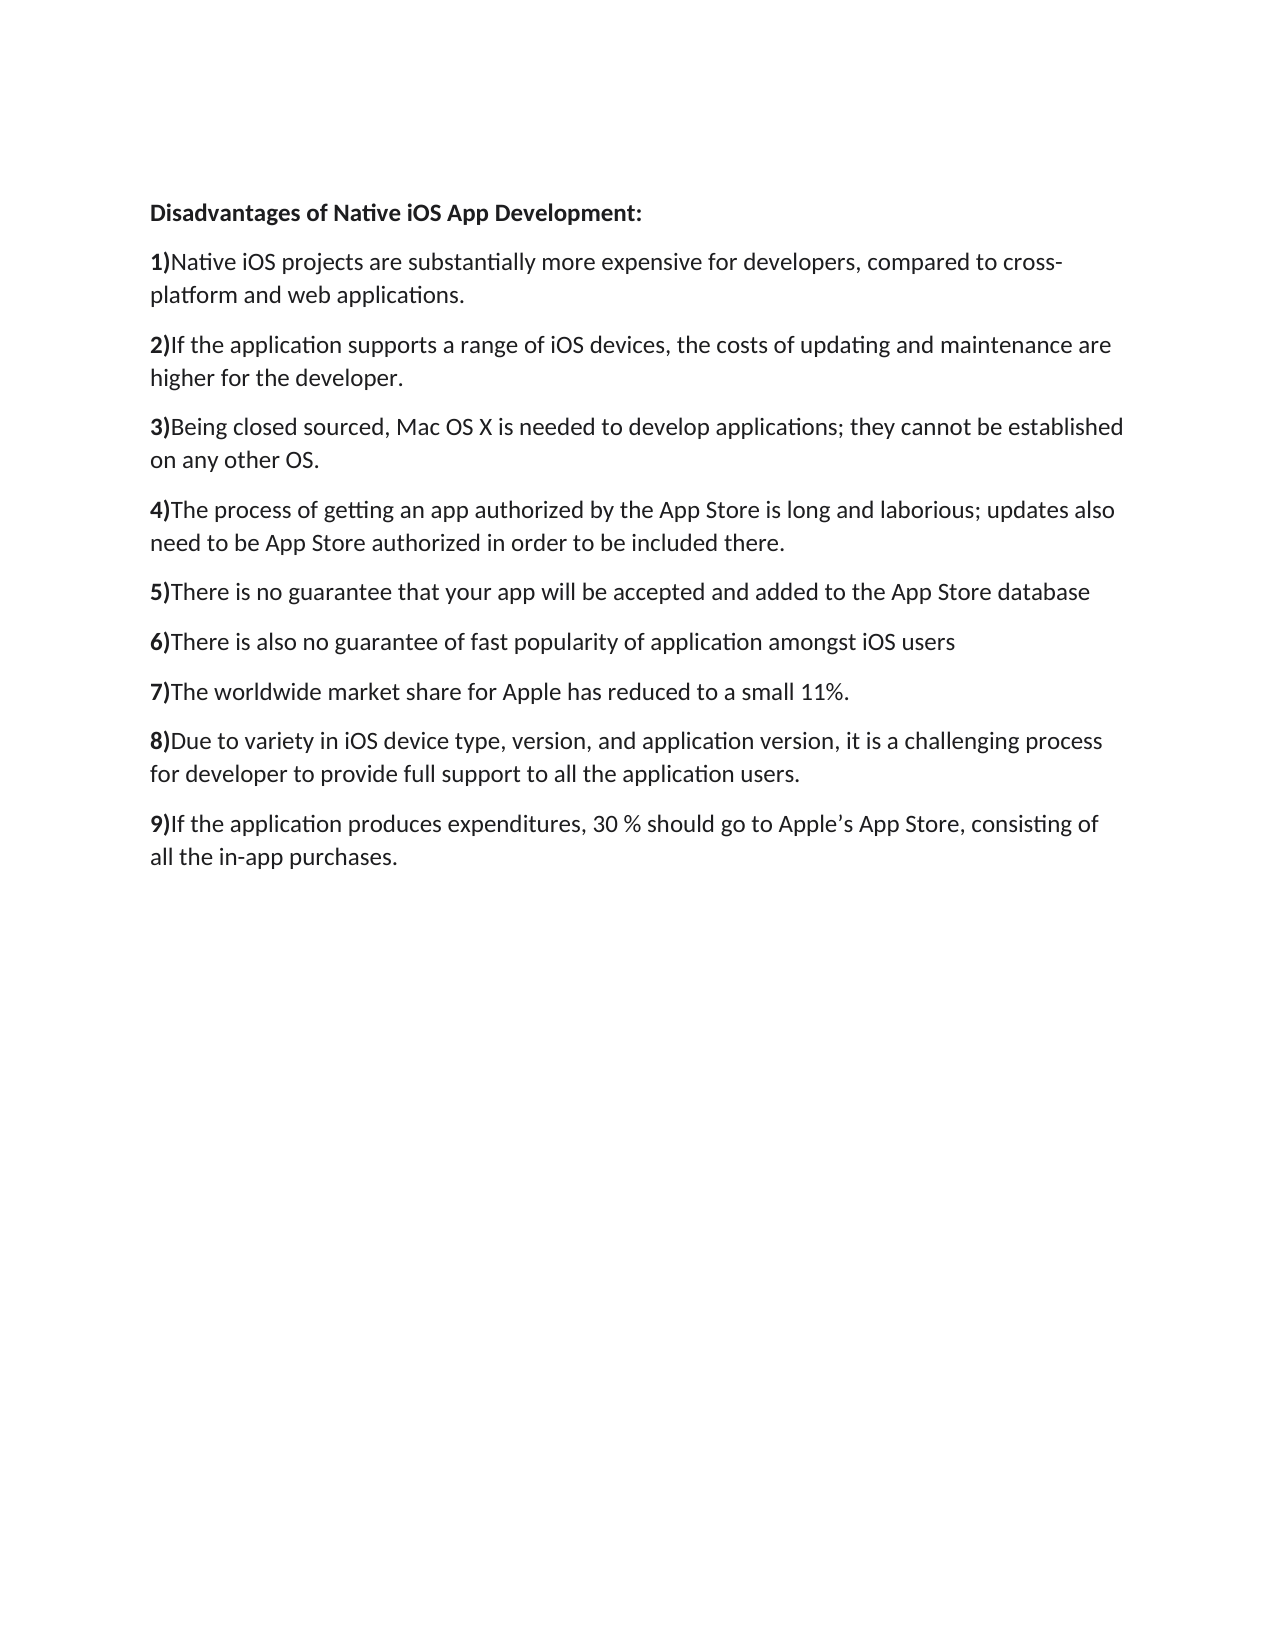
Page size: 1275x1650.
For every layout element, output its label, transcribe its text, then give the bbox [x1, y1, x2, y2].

text 1)Native iOS projects are substantially more expensive for developers, compared to cross-platform and web applications. [150, 246, 1125, 310]
text 2)If the application supports a range of iOS devices, the costs of updating and maintenance are higher for the developer. [150, 329, 1125, 392]
text 7)The worldwide market share for Apple has reduced to a small 11%. [150, 676, 1125, 706]
text 9)If the application produces expenditures, 30 % should go to Apple’s App Store, consisting of all the in-app purchases. [150, 808, 1125, 871]
text 3)Being closed sourced, Mac OS X is needed to develop applications; they cannot be established on any other OS. [150, 411, 1125, 475]
text 8)Due to variety in iOS device type, version, and application version, it is a challenging process for developer to provide full support to all the application users. [150, 725, 1125, 789]
text 4)The process of getting an app authorized by the App Store is long and laborious; updates also need to be App Store authorized in order to be included there. [150, 494, 1125, 557]
text 6)There is also no guarantee of fast popularity of application amongst iOS users [150, 626, 1125, 657]
text 5)There is no guarantee that your app will be accepted and added to the App Store database [150, 576, 1125, 607]
text Disadvantages of Native iOS App Development: [150, 197, 1125, 227]
